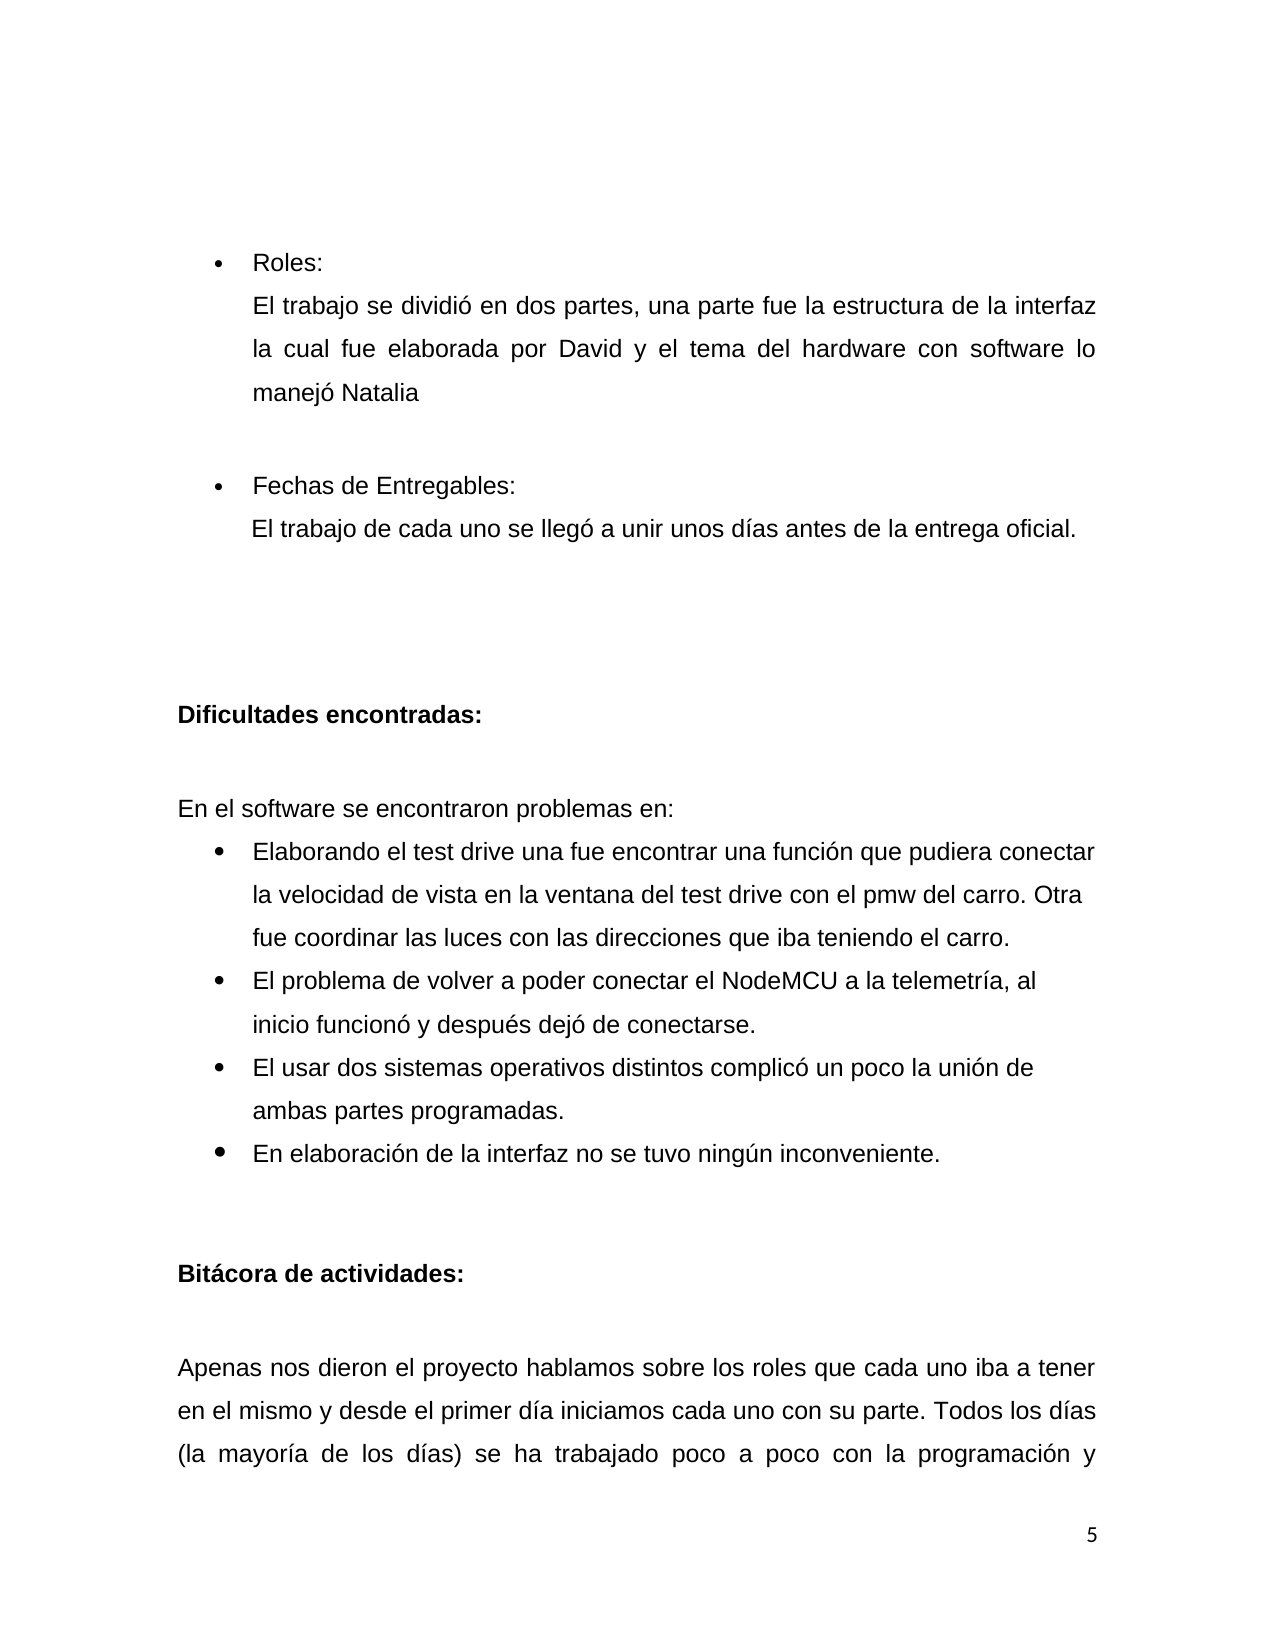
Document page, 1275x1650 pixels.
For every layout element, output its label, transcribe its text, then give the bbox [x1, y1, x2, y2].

text El trabajo de cada uno se llegó a unir unos días antes de la entrega oficial. [251, 514, 1098, 543]
text Dificultades encontradas: [177, 700, 1098, 729]
list El problema de volver a poder conectar el NodeMCU a la telemetría, al inicio funcionó y después dejó de conectarse. [215, 966, 1098, 1038]
text Bitácora de actividades: [177, 1259, 1098, 1288]
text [177, 1352, 1098, 1467]
list Elaborando el test drive una fue encontrar una función que pudiera conectar la velocidad de vista en la ventana del test drive con el pmw del carro. Otra fue coordinar las luces con las direcciones que iba teniendo el carro. [215, 837, 1098, 952]
text En el software se encontraron problemas en: [177, 794, 1098, 822]
list El usar dos sistemas operativos distintos complicó un poco la unión de ambas partes programadas. [215, 1053, 1098, 1125]
list En elaboración de la interfaz no se tuvo ningún inconveniente. [215, 1139, 1098, 1169]
text El trabajo se dividió en dos partes, una parte fue la estructura de la interfaz la cual fue elaborada por David y el tema del hardware con software lo manejó Natalia [252, 291, 1098, 406]
list Roles: [215, 248, 1098, 277]
list Fechas de Entregables: [215, 471, 1098, 500]
